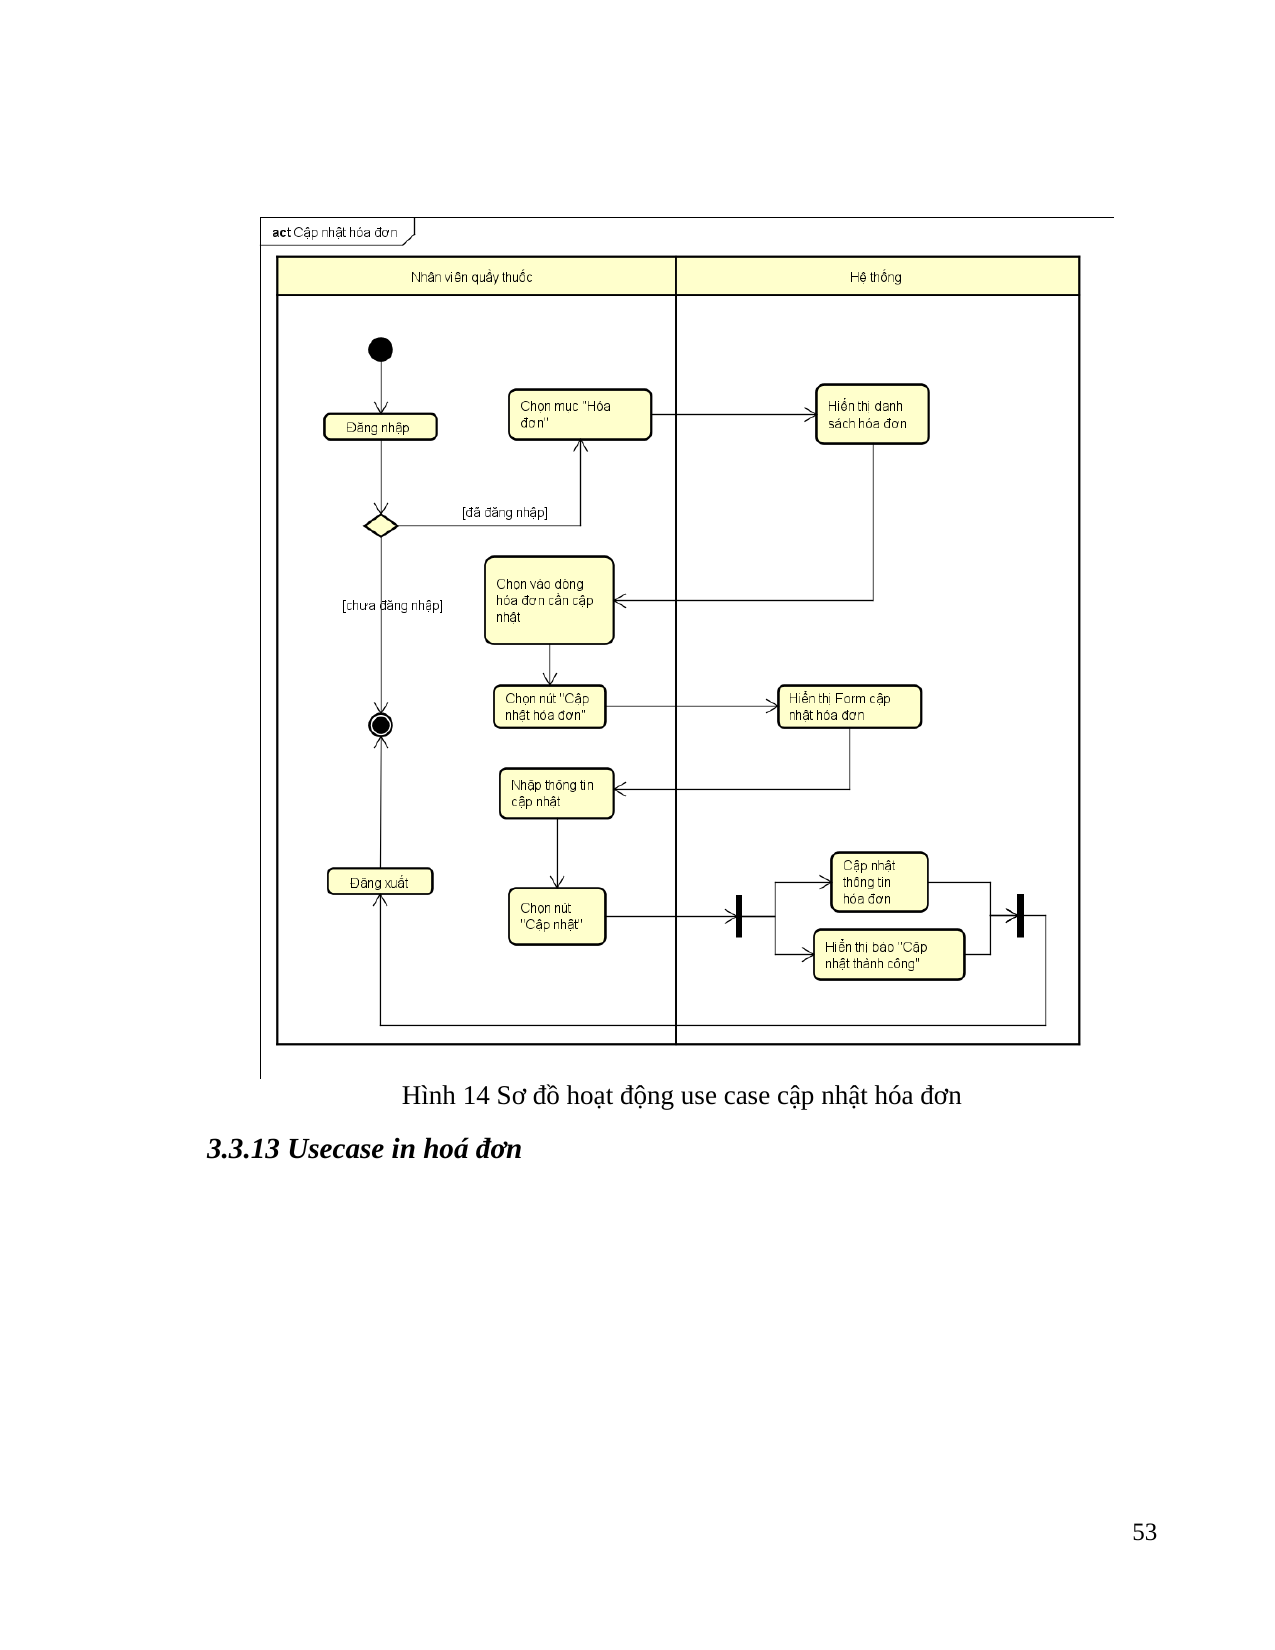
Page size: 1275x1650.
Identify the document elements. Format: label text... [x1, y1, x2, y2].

text 3.3.13 Usecase in hoá đơn [207, 1131, 1167, 1164]
picture [249, 206, 1114, 1079]
